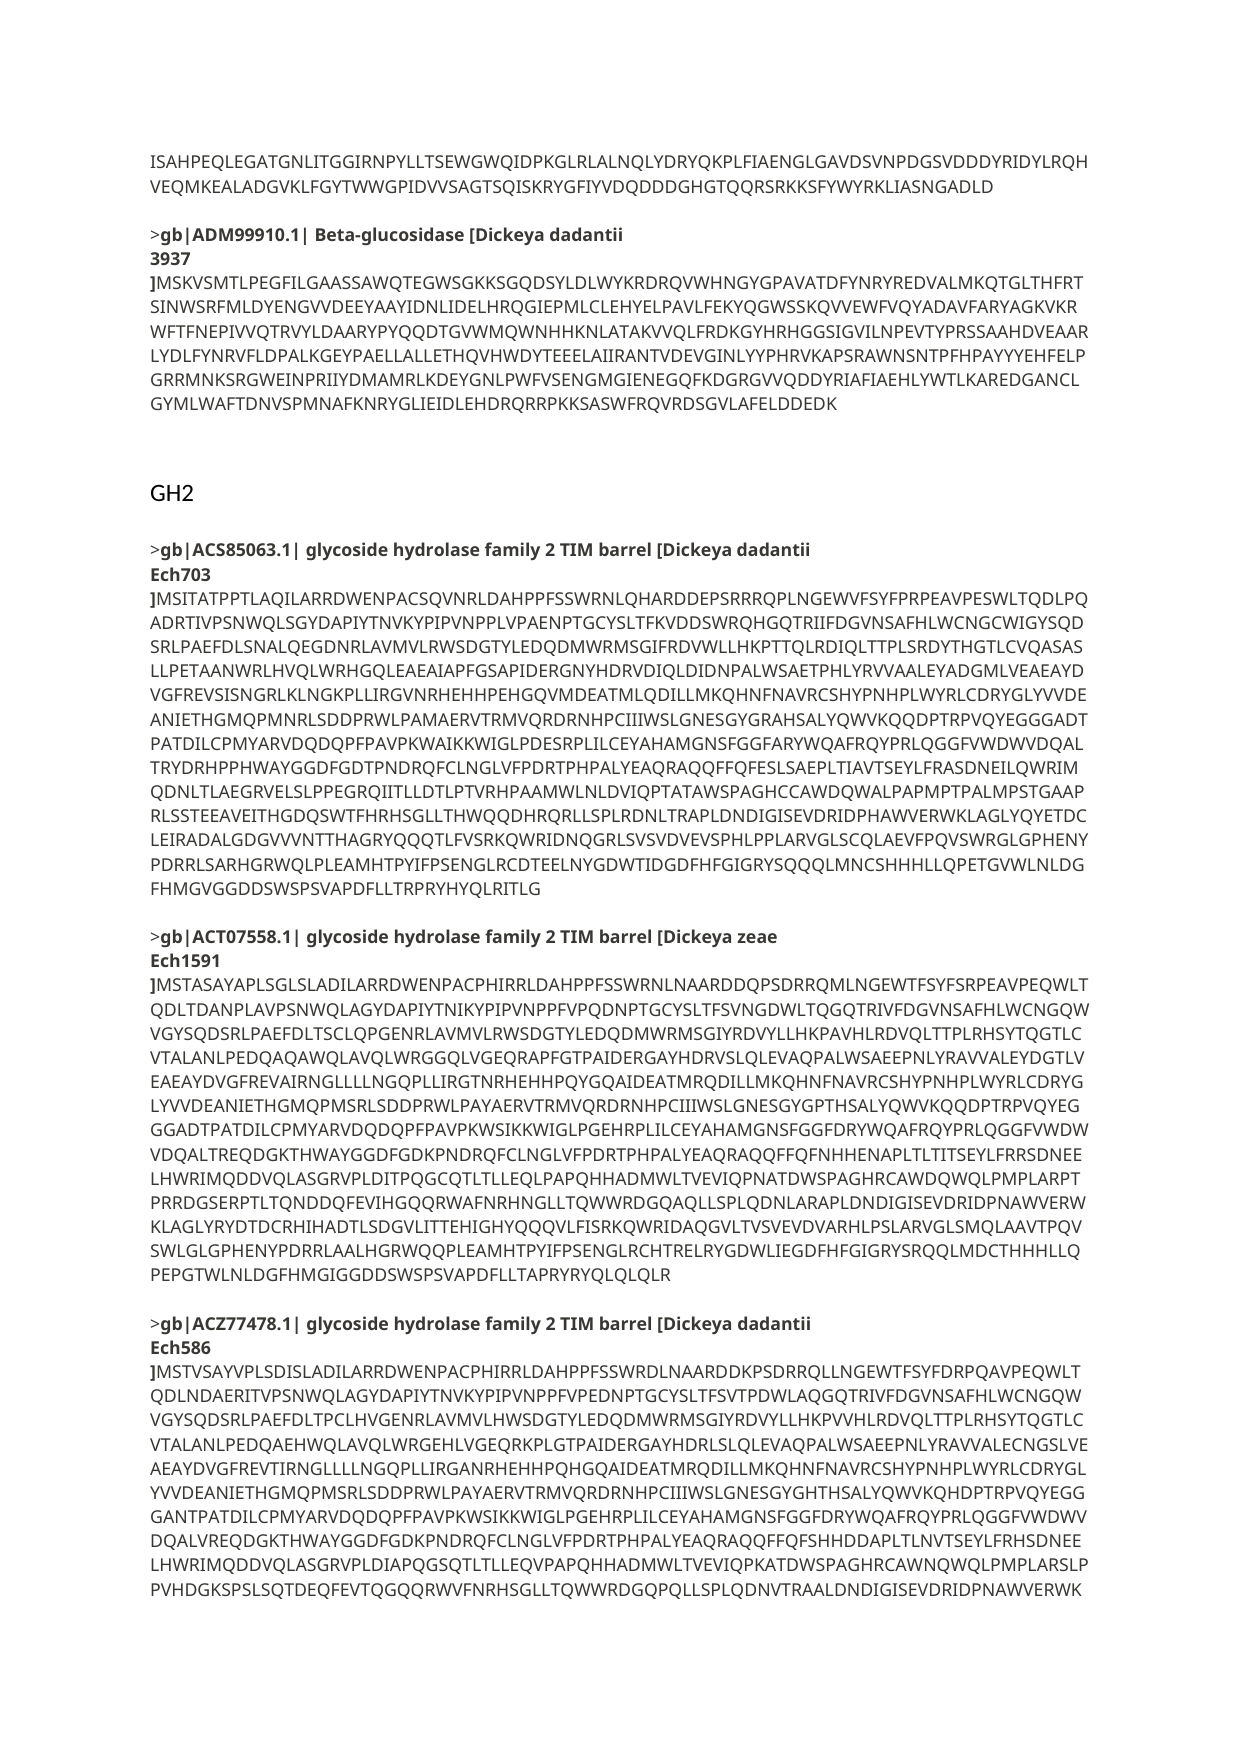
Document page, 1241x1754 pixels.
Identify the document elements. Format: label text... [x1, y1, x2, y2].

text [150, 150, 1090, 446]
text GH2 [150, 477, 1090, 507]
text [150, 1021, 1090, 1601]
